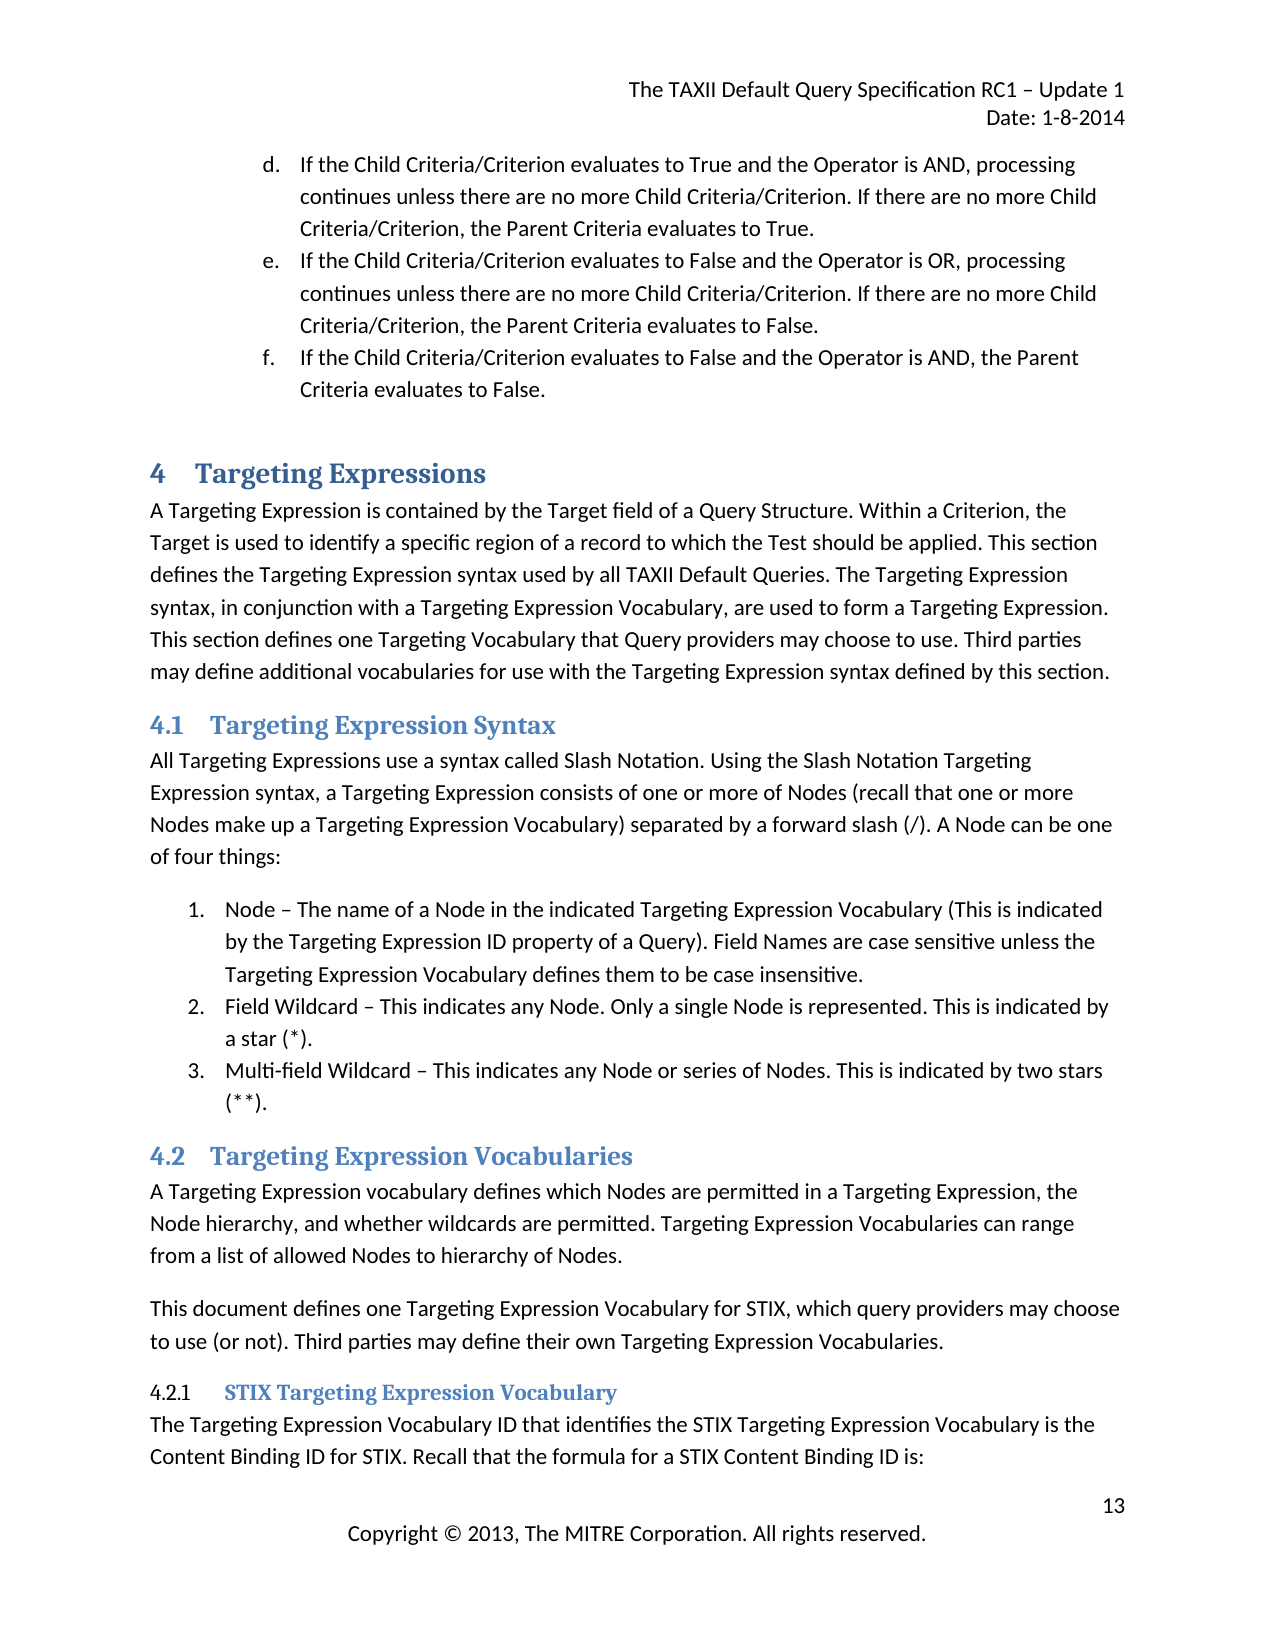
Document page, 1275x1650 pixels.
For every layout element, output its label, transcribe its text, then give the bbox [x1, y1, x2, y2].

text A Targeting Expression is contained by the Target field of a Query Structure. Within a Criterion, the Target is used to identify a specific region of a record to which the Test should be applied. This section defines the Targeting Expression syntax used by all TAXII Default Queries. The Targeting Expression syntax, in conjunction with a Targeting Expression Vocabulary, are used to form a Targeting Expression. This section defines one Targeting Vocabulary that Query providers may choose to use. Third parties may define additional vocabularies for use with the Targeting Expression syntax defined by this section. [150, 496, 1125, 685]
text All Targeting Expressions use a syntax called Slash Notation. Using the Slash Notation Targeting Expression syntax, a Targeting Expression consists of one or more of Nodes (recall that one or more Nodes make up a Targeting Expression Vocabulary) separated by a forward slash (/). A Node can be one of four things: [150, 746, 1125, 870]
list Multi-field Wildcard – This indicates any Node or series of Nodes. This is indicated by two stars (**). [187, 1056, 1125, 1116]
list Field Wildcard – This indicates any Node. Only a single Node is represented. This is indicated by a star (*). [187, 992, 1125, 1052]
subtitle Targeting Expression Syntax [150, 710, 1125, 741]
list Node – The name of a Node in the indicated Targeting Expression Vocabulary (This is indicated by the Targeting Expression ID property of a Query). Field Names are case sensitive unless the Targeting Expression Vocabulary defines them to be case insensitive. [187, 895, 1125, 988]
list If the Child Criteria/Criterion evaluates to True and the Operator is AND, processing continues unless there are no more Child Criteria/Criterion. If there are no more Child Criteria/Criterion, the Parent Criteria evaluates to True. [262, 150, 1125, 242]
text A Targeting Expression vocabulary defines which Nodes are permitted in a Targeting Expression, the Node hierarchy, and whether wildcards are permitted. Targeting Expression Vocabularies can range from a list of allowed Nodes to hierarchy of Nodes. [150, 1177, 1125, 1269]
text This document defines one Targeting Expression Vocabulary for STIX, which query providers may choose to use (or not). Third parties may define their own Targeting Expression Vocabularies. [150, 1294, 1125, 1355]
list If the Child Criteria/Criterion evaluates to False and the Operator is OR, processing continues unless there are no more Child Criteria/Criterion. If there are no more Child Criteria/Criterion, the Parent Criteria evaluates to False. [262, 247, 1125, 339]
text The Targeting Expression Vocabulary ID that identifies the STIX Targeting Expression Vocabulary is the Content Binding ID for STIX. Recall that the formula for a STIX Content Binding ID is: [150, 1410, 1125, 1470]
subtitle Targeting Expression Vocabularies [150, 1141, 1125, 1173]
list If the Child Criteria/Criterion evaluates to False and the Operator is AND, the Parent Criteria evaluates to False. [262, 343, 1125, 403]
subtitle Targeting Expressions [150, 457, 1125, 491]
subtitle STIX Targeting Expression Vocabulary [150, 1380, 1125, 1406]
